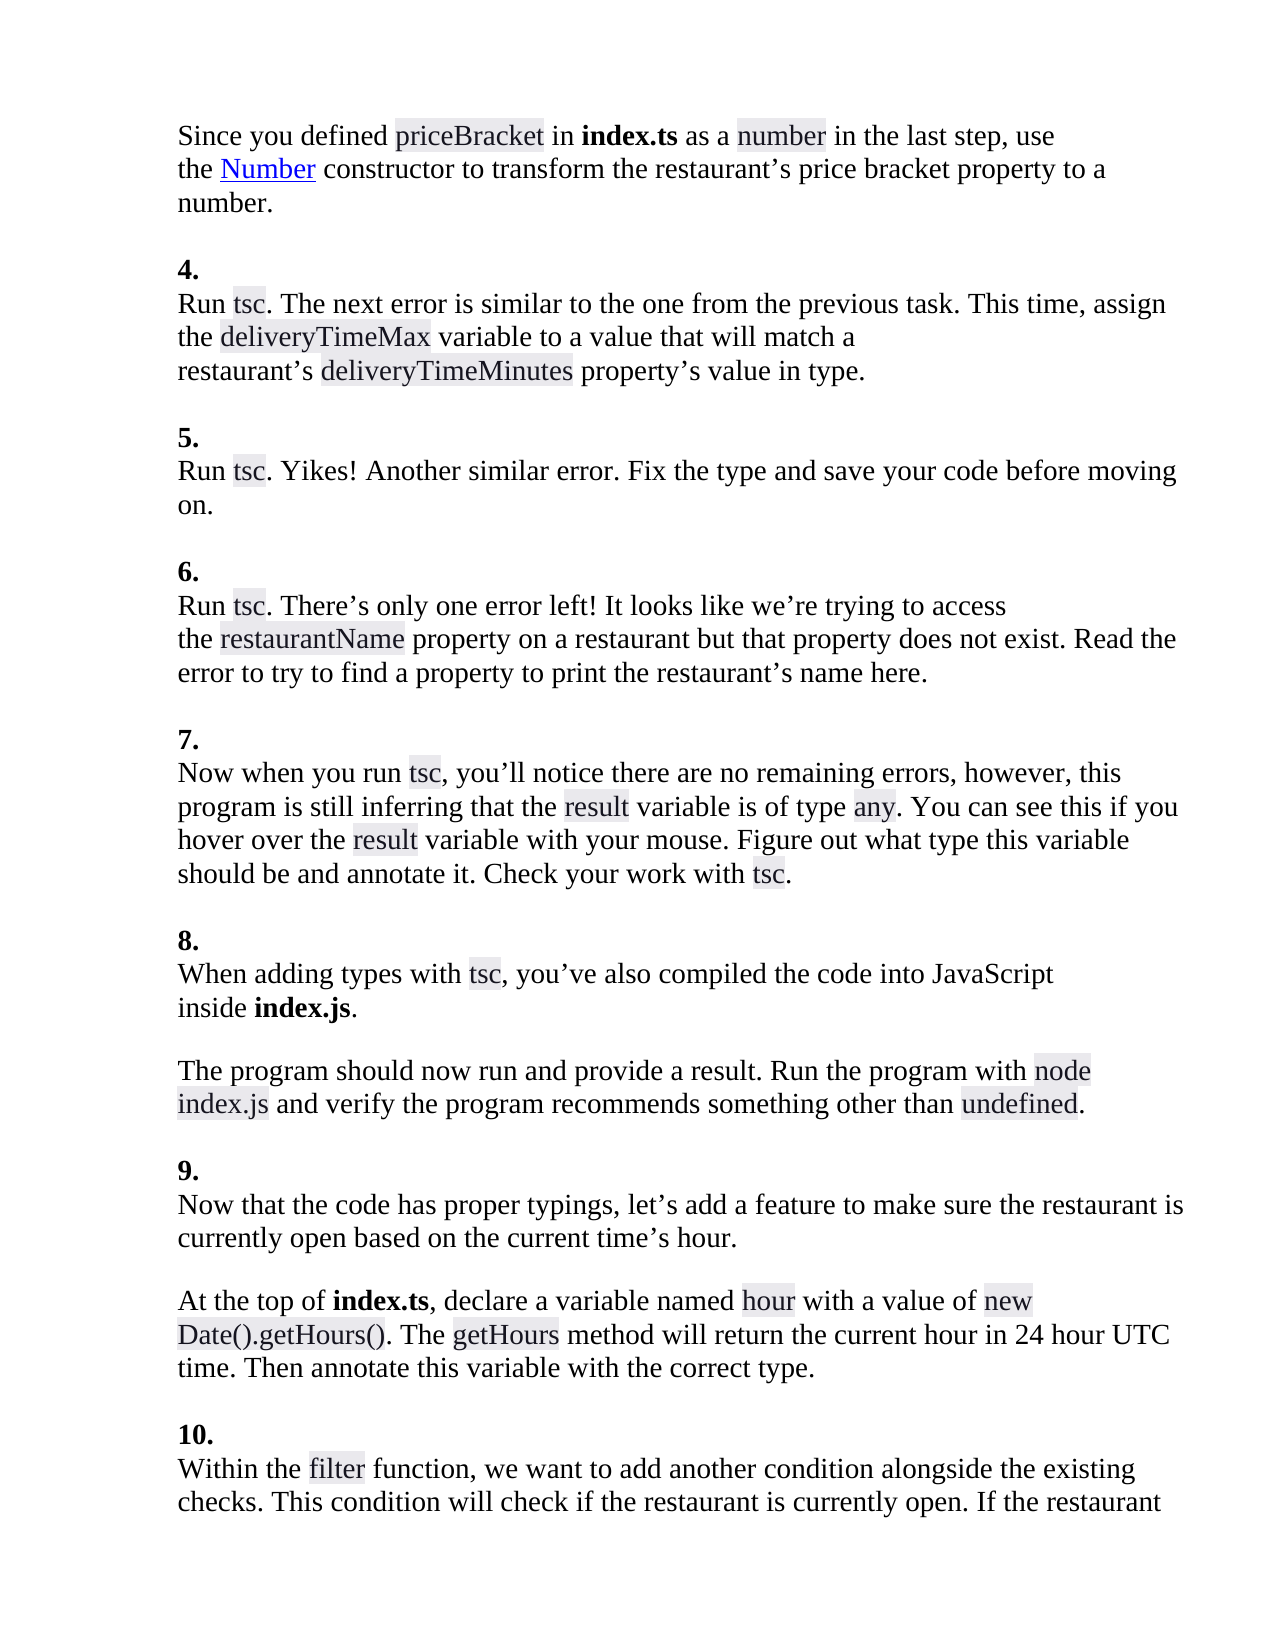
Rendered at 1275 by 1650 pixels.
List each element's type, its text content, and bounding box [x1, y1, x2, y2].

text 4. [177, 252, 1186, 286]
text The program should now run and provide a result. Run the program with node index.js and verify the program recommends something other than undefined. [177, 1053, 1034, 1120]
text 5. [177, 420, 1186, 453]
text Run tsc. The next error is similar to the one from the previous task. This time, assign the deliveryTimeMax variable to a value that will match a restaurant’s deliveryTimeMinutes property’s value in type. [266, 286, 1186, 386]
text 10. [177, 1417, 1186, 1451]
text 6. [177, 554, 1186, 588]
text Run tsc. Yikes! Another similar error. Fix the type and save your code before moving on. [177, 453, 1186, 521]
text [177, 1451, 1186, 1518]
text Run tsc. The next error is similar to the one from the previous task. This time, assign the deliveryTimeMax variable to a value that will match a restaurant’s deliveryTimeMinutes property’s value in type. [177, 286, 321, 386]
text Run tsc. There’s only one error left! It looks like we’re trying to access the restaurantName property on a restaurant but that property does not exist. Read the error to try to find a property to print the restaurant’s name here. [177, 588, 1186, 688]
text 7. [177, 722, 1186, 755]
text Now that the code has proper typings, let’s add a feature to make sure the restaurant is currently open based on the current time’s hour. [177, 1187, 1186, 1254]
text When adding types with tsc, you’ve also compiled the code into JavaScript inside index.js. [177, 957, 1186, 1024]
text Since you defined priceBracket in index.ts as a number in the last step, use the Number constructor to transform the restaurant’s price bracket property to a number. [177, 118, 1186, 219]
text At the top of index.ts, declare a variable named hour with a value of new Date().getHours(). The getHours method will return the current hour in 24 hour UTC time. Then annotate this variable with the correct type. [177, 1283, 1186, 1384]
text 9. [177, 1153, 1186, 1187]
text 8. [177, 923, 1186, 957]
text Now when you run tsc, you’ll notice there are no remaining errors, however, this program is still inferring that the result variable is of type any. You can see this if you hover over the result variable with your mouse. Figure out what type this variable should be and annotate it. Check your work with tsc. [177, 755, 1186, 889]
